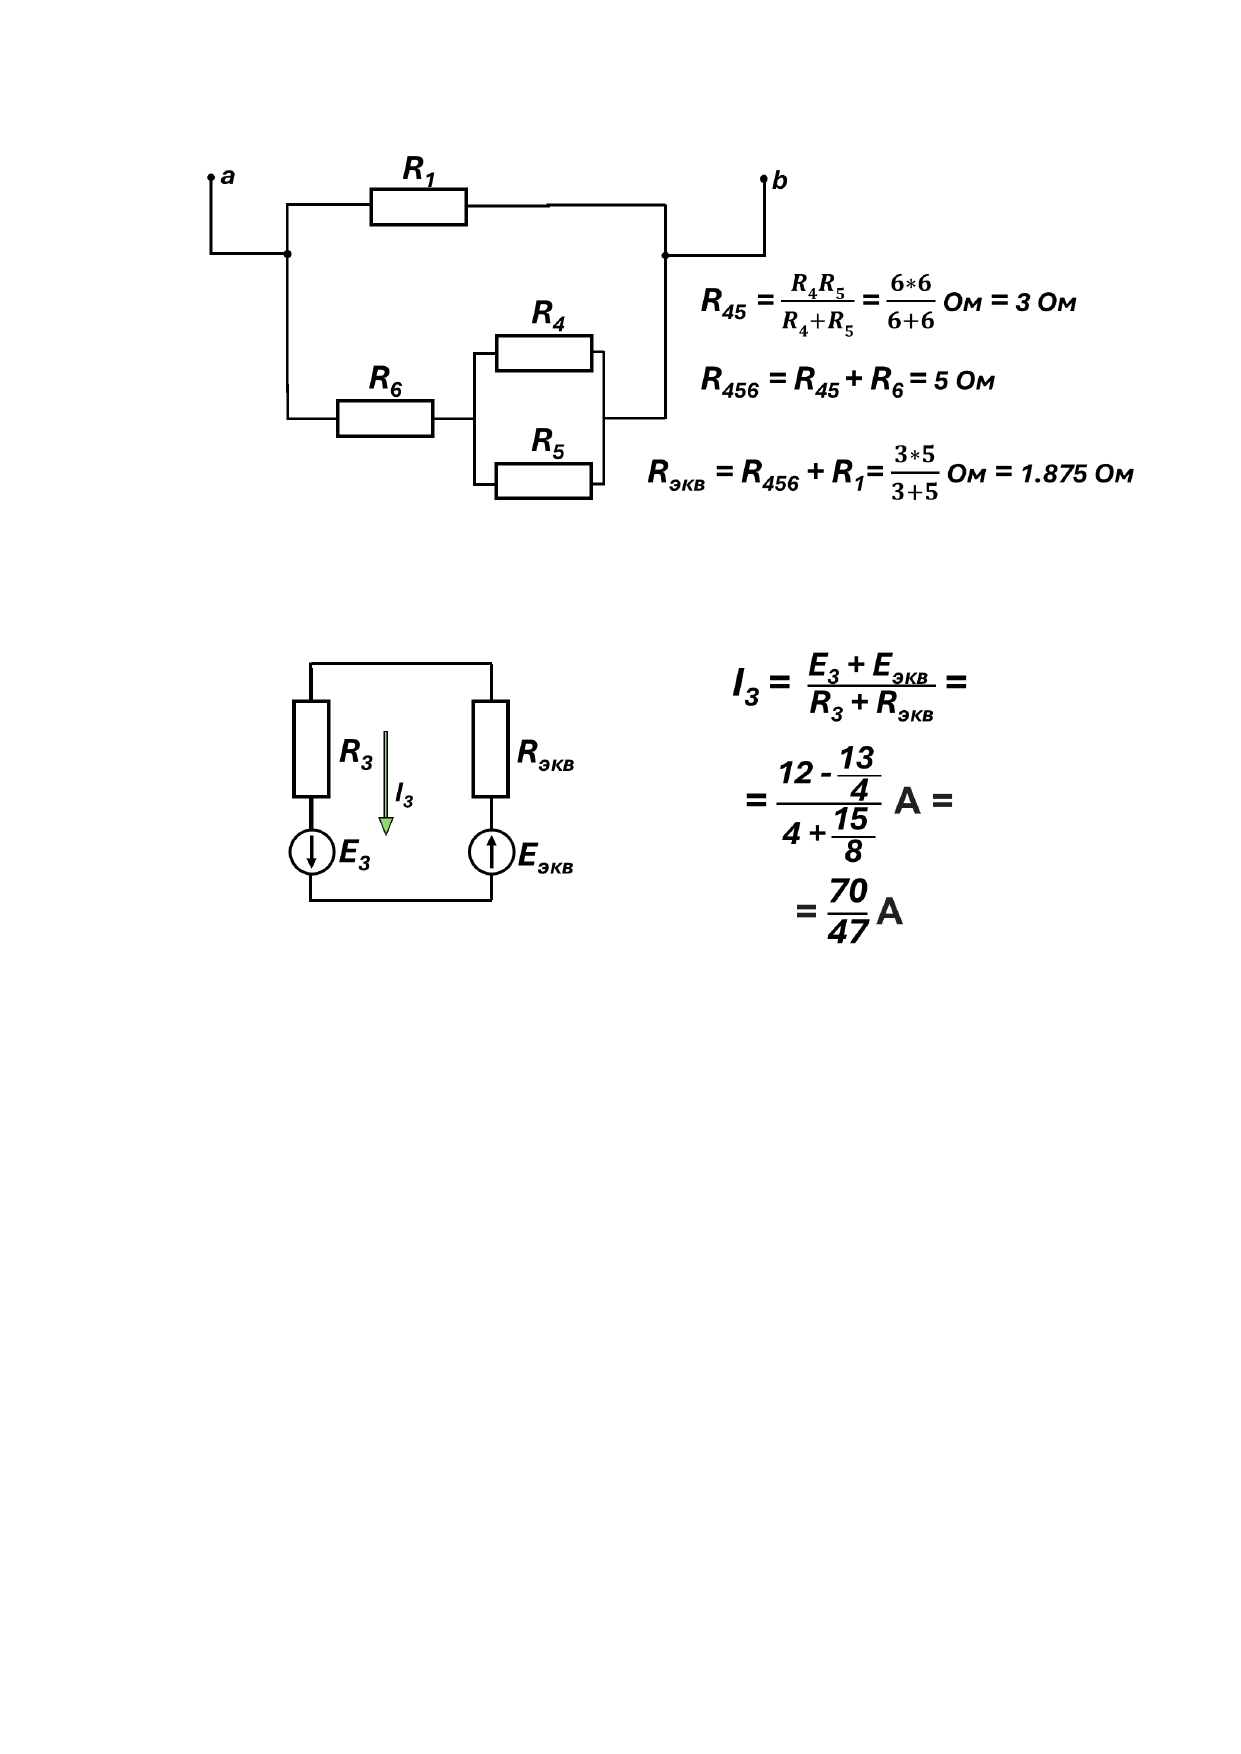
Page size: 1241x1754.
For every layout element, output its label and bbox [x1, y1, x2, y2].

picture [177, 118, 1152, 541]
picture [177, 559, 1152, 982]
